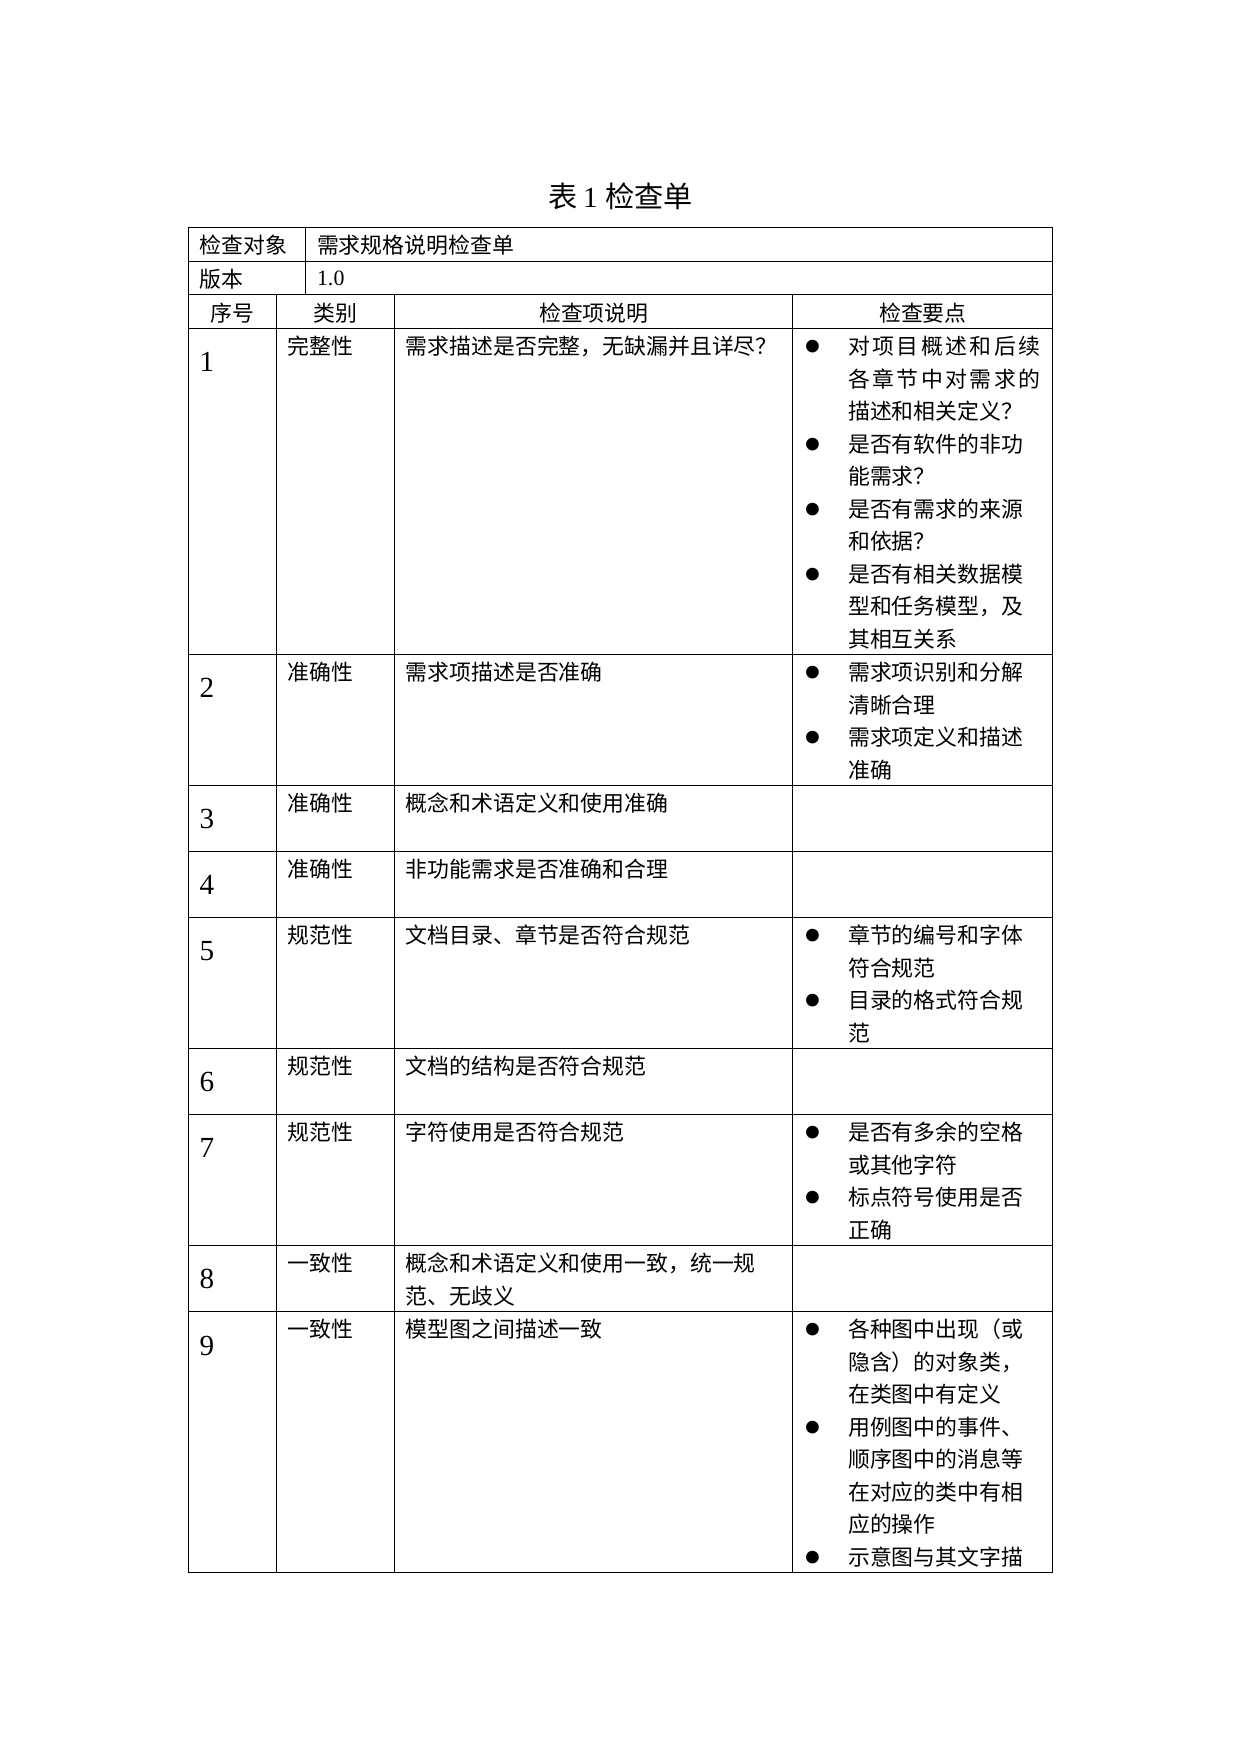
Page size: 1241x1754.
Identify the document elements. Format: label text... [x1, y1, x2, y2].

table_cell 1 [189, 329, 276, 654]
table_cell 概念和术语定义和使用一致，统一规范、无歧义 [395, 1246, 792, 1311]
table_cell 准确性 [277, 786, 394, 851]
table_cell 需求项识别和分解清晰合理 需求项定义和描述准确 [793, 655, 1052, 785]
table_cell 需求项描述是否准确 [395, 655, 792, 785]
table_cell 类别 [277, 295, 394, 328]
table_cell 一致性 [277, 1312, 394, 1572]
table_cell 4 [189, 852, 276, 917]
table_cell 规范性 [277, 1115, 394, 1245]
table_header 检查对象 [189, 228, 305, 261]
table_cell [793, 1246, 1052, 1311]
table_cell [793, 1312, 1052, 1572]
table_cell 规范性 [277, 918, 394, 1048]
table_cell 检查要点 [793, 295, 1052, 328]
table_cell 5 [189, 918, 276, 1048]
table_cell 文档目录、章节是否符合规范 [395, 918, 792, 1048]
table_cell 文档的结构是否符合规范 [395, 1049, 792, 1114]
table_cell 对项目概述和后续各章节中对需求的描述和相关定义？ 是否有软件的非功能需求？ 是否有需求的来源和依据？ 是否有相关数据模型和任务模型，及其相互关系 [793, 329, 1052, 654]
table_cell 一致性 [277, 1246, 394, 1311]
table_cell 1.0 [306, 262, 1052, 294]
table_header 需求规格说明检查单 [306, 228, 1052, 261]
text 表1 检查单 [187, 162, 1053, 227]
table_cell [793, 1049, 1052, 1114]
table_cell 6 [189, 1049, 276, 1114]
table_cell 准确性 [277, 852, 394, 917]
table_cell 9 [189, 1312, 276, 1572]
table_cell [793, 852, 1052, 917]
table_cell 3 [189, 786, 276, 851]
table_cell 字符使用是否符合规范 [395, 1115, 792, 1245]
table_cell 需求描述是否完整，无缺漏并且详尽？ [395, 329, 792, 654]
table_cell 2 [189, 655, 276, 785]
table_cell 检查项说明 [395, 295, 792, 328]
table_cell 完整性 [277, 329, 394, 654]
table_cell 版本 [189, 262, 305, 294]
table_cell 概念和术语定义和使用准确 [395, 786, 792, 851]
table_cell 8 [189, 1246, 276, 1311]
table_cell 规范性 [277, 1049, 394, 1114]
table_cell 是否有多余的空格或其他字符 标点符号使用是否正确 [793, 1115, 1052, 1245]
table_cell 章节的编号和字体符合规范 目录的格式符合规范 [793, 918, 1052, 1048]
table_cell [793, 786, 1052, 851]
table_cell 7 [189, 1115, 276, 1245]
table_cell 非功能需求是否准确和合理 [395, 852, 792, 917]
table_cell 序号 [189, 295, 276, 328]
table_cell 准确性 [277, 655, 394, 785]
table_cell 模型图之间描述一致 [395, 1312, 792, 1572]
